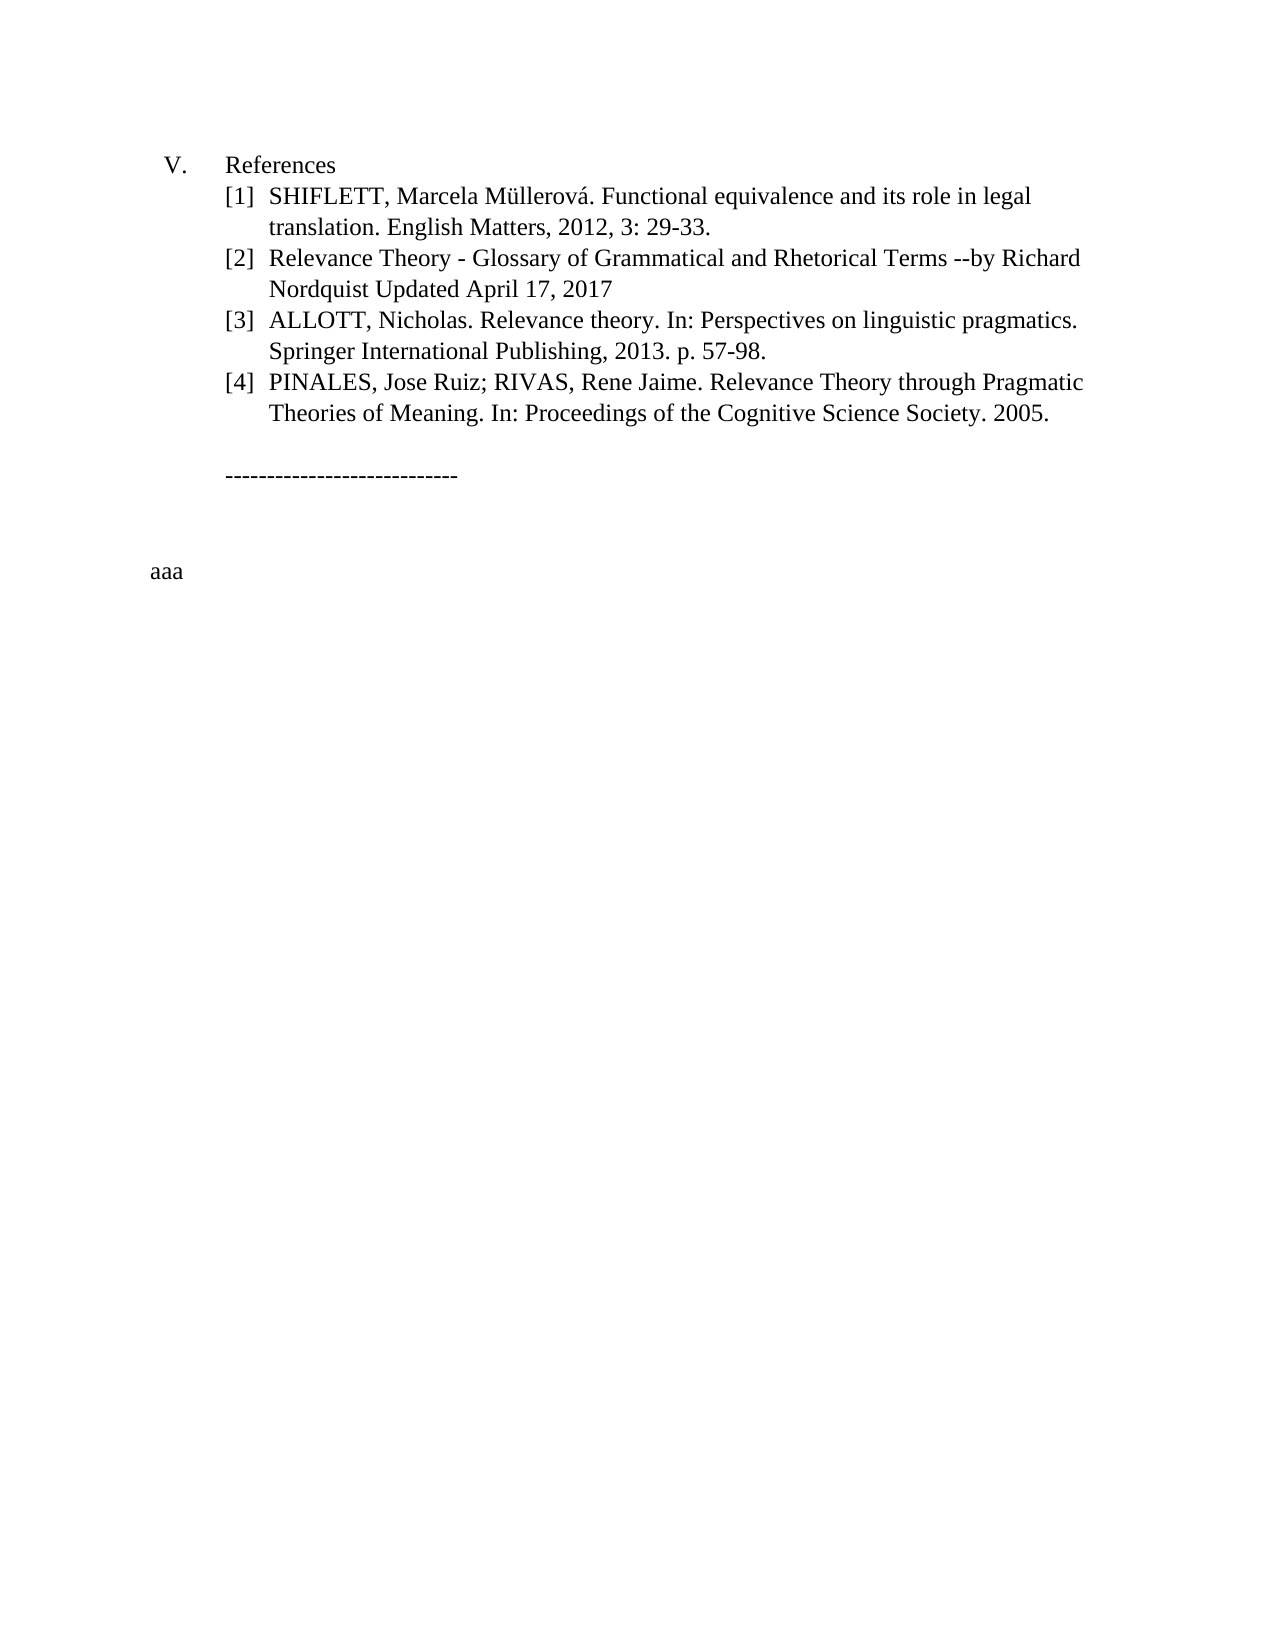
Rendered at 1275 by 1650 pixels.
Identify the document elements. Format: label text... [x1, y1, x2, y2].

list ALLOTT, Nicholas. Relevance theory. In: Perspectives on linguistic pragmatics. Springer International Publishing, 2013. p. 57-98. [225, 305, 1125, 365]
list ---------------------------- [225, 460, 1125, 489]
list SHIFLETT, Marcela Müllerová. Functional equivalence and its role in legal translation. English Matters, 2012, 3: 29-33. [225, 181, 1125, 241]
list Relevance Theory - Glossary of Grammatical and Rhetorical Terms --by Richard Nordquist Updated April 17, 2017 [225, 243, 1125, 303]
text aaa [150, 556, 1125, 584]
list References [187, 150, 1125, 179]
